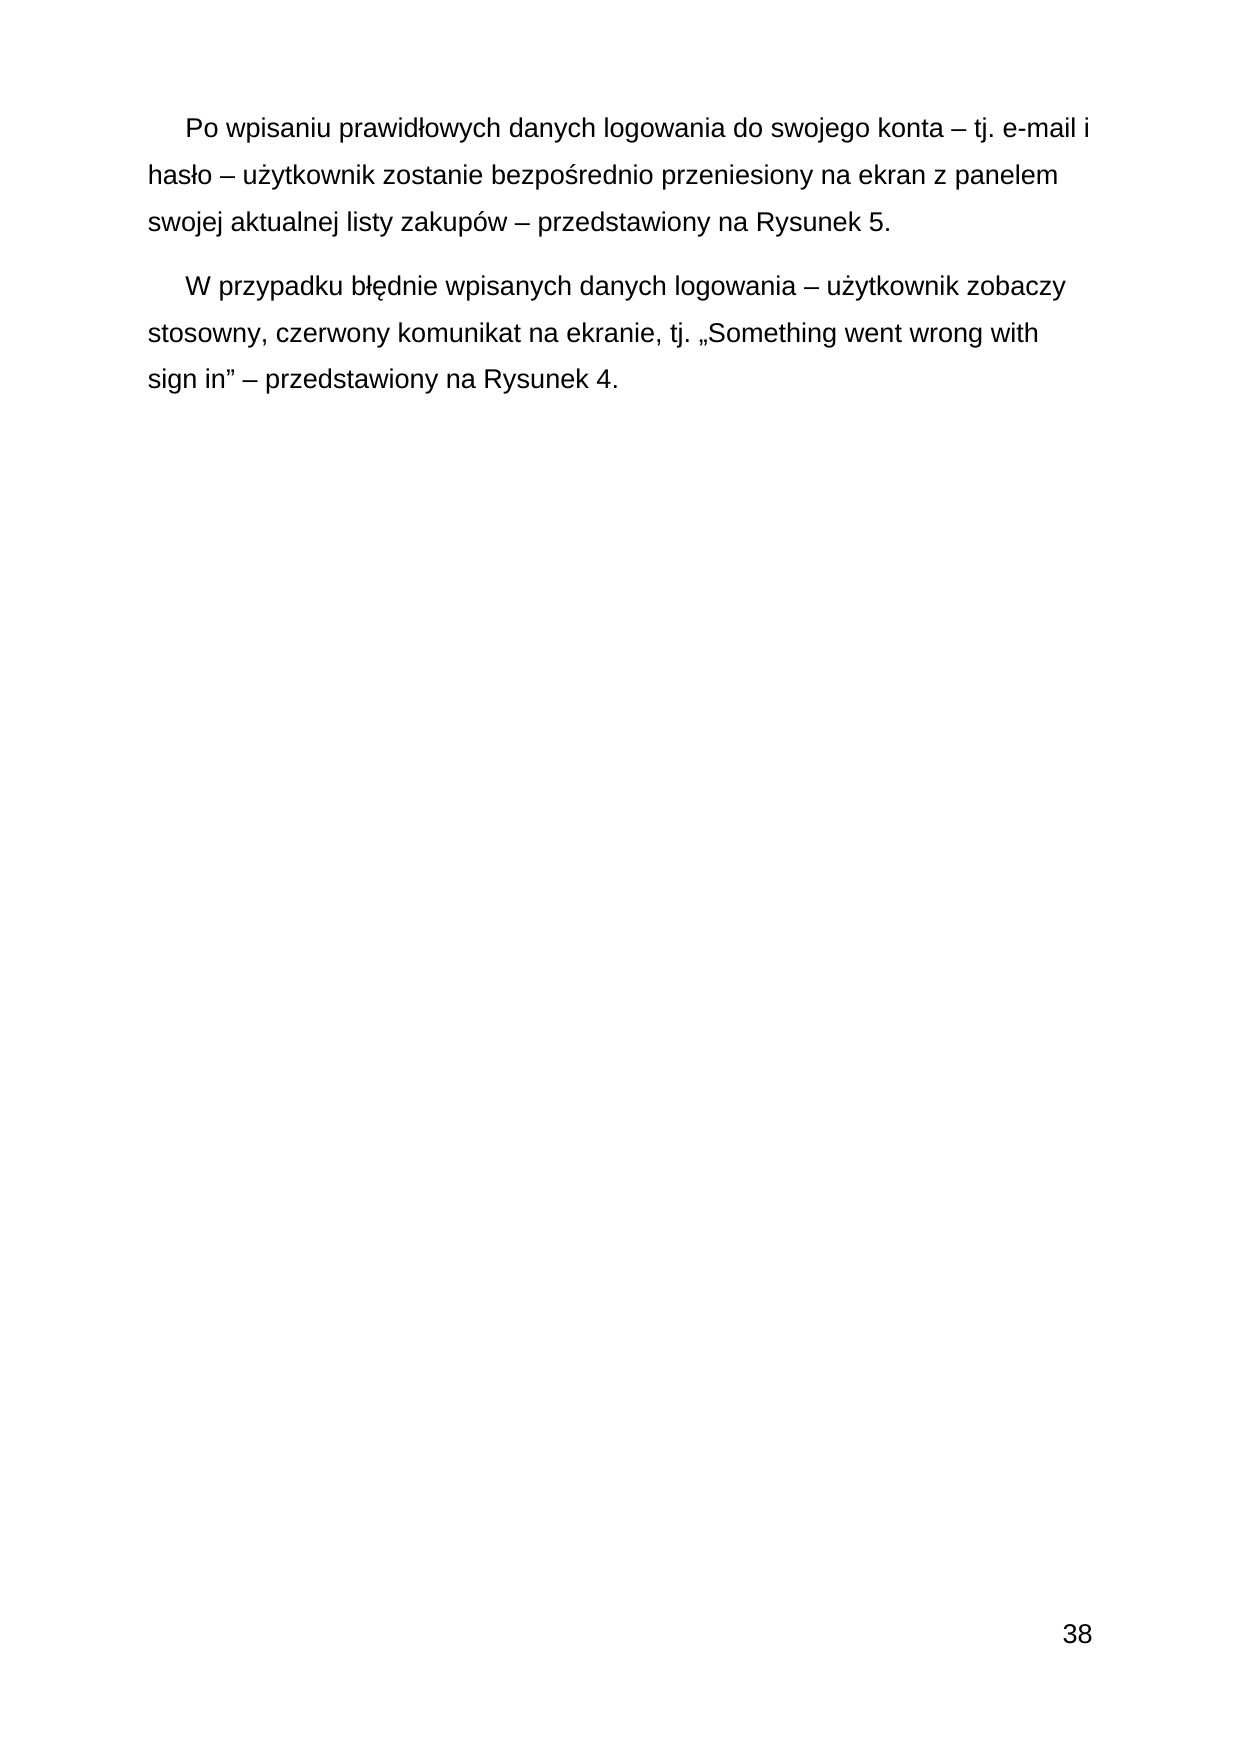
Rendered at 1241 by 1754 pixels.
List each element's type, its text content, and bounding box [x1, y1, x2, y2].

text Po wpisaniu prawidłowych danych logowania do swojego konta – tj. e-mail i hasło – użytkownik zostanie bezpośrednio przeniesiony na ekran z panelem swojej aktualnej listy zakupów – przedstawiony na Rysunek 5. [148, 112, 1092, 237]
text W przypadku błędnie wpisanych danych logowania – użytkownik zobaczy stosowny, czerwony komunikat na ekranie, tj. „Something went wrong with sign in” – przedstawiony na Rysunek 4. [148, 270, 1092, 395]
